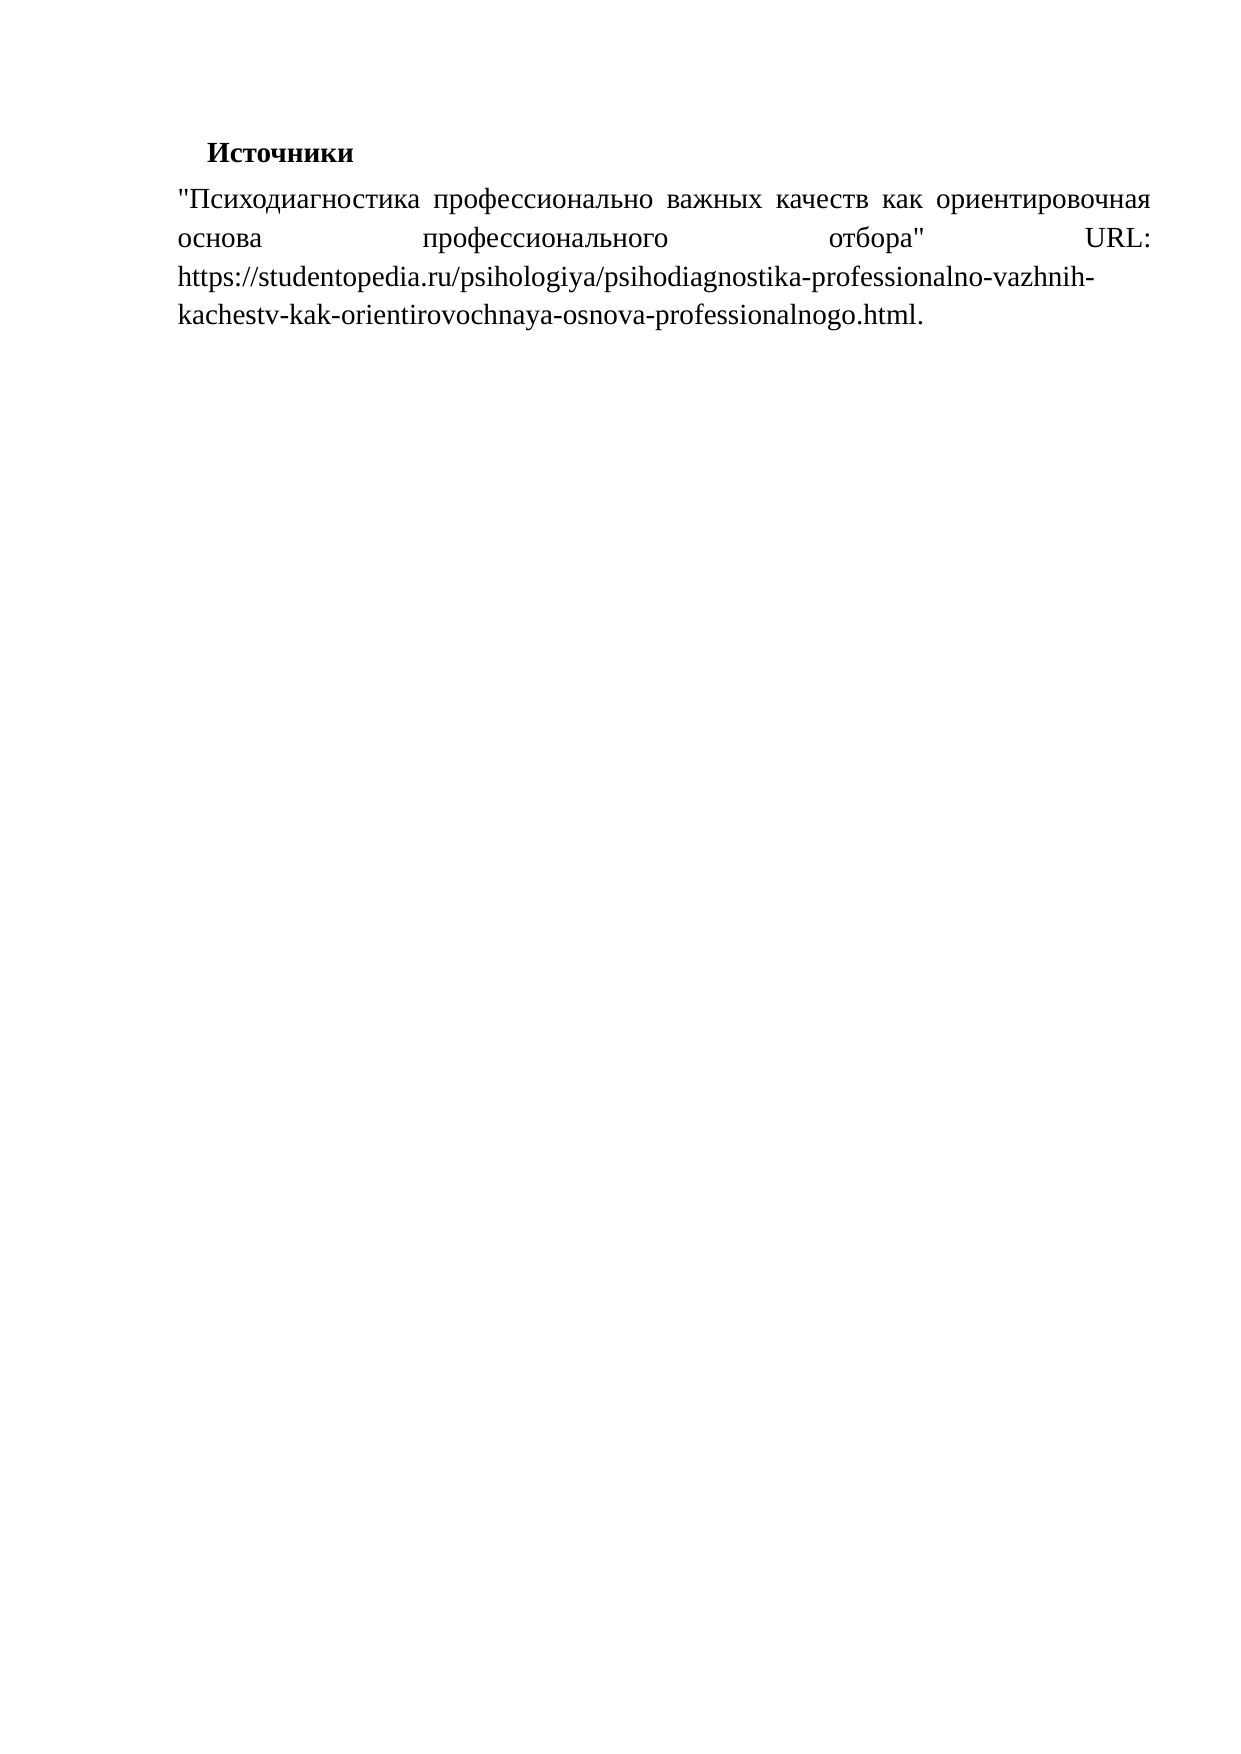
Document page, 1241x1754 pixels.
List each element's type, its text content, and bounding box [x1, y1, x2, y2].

text "Психодиагностика профессионально важных качеств как ориентировочная основа профессионального отбора" URL: https://studentopedia.ru/psihologiya/psihodiagnostika-professionalno-vazhnih-kachestv-kak-orientirovochnaya-osnova-professionalnogo.html. [177, 182, 1152, 331]
subtitle Источники [177, 135, 1152, 168]
